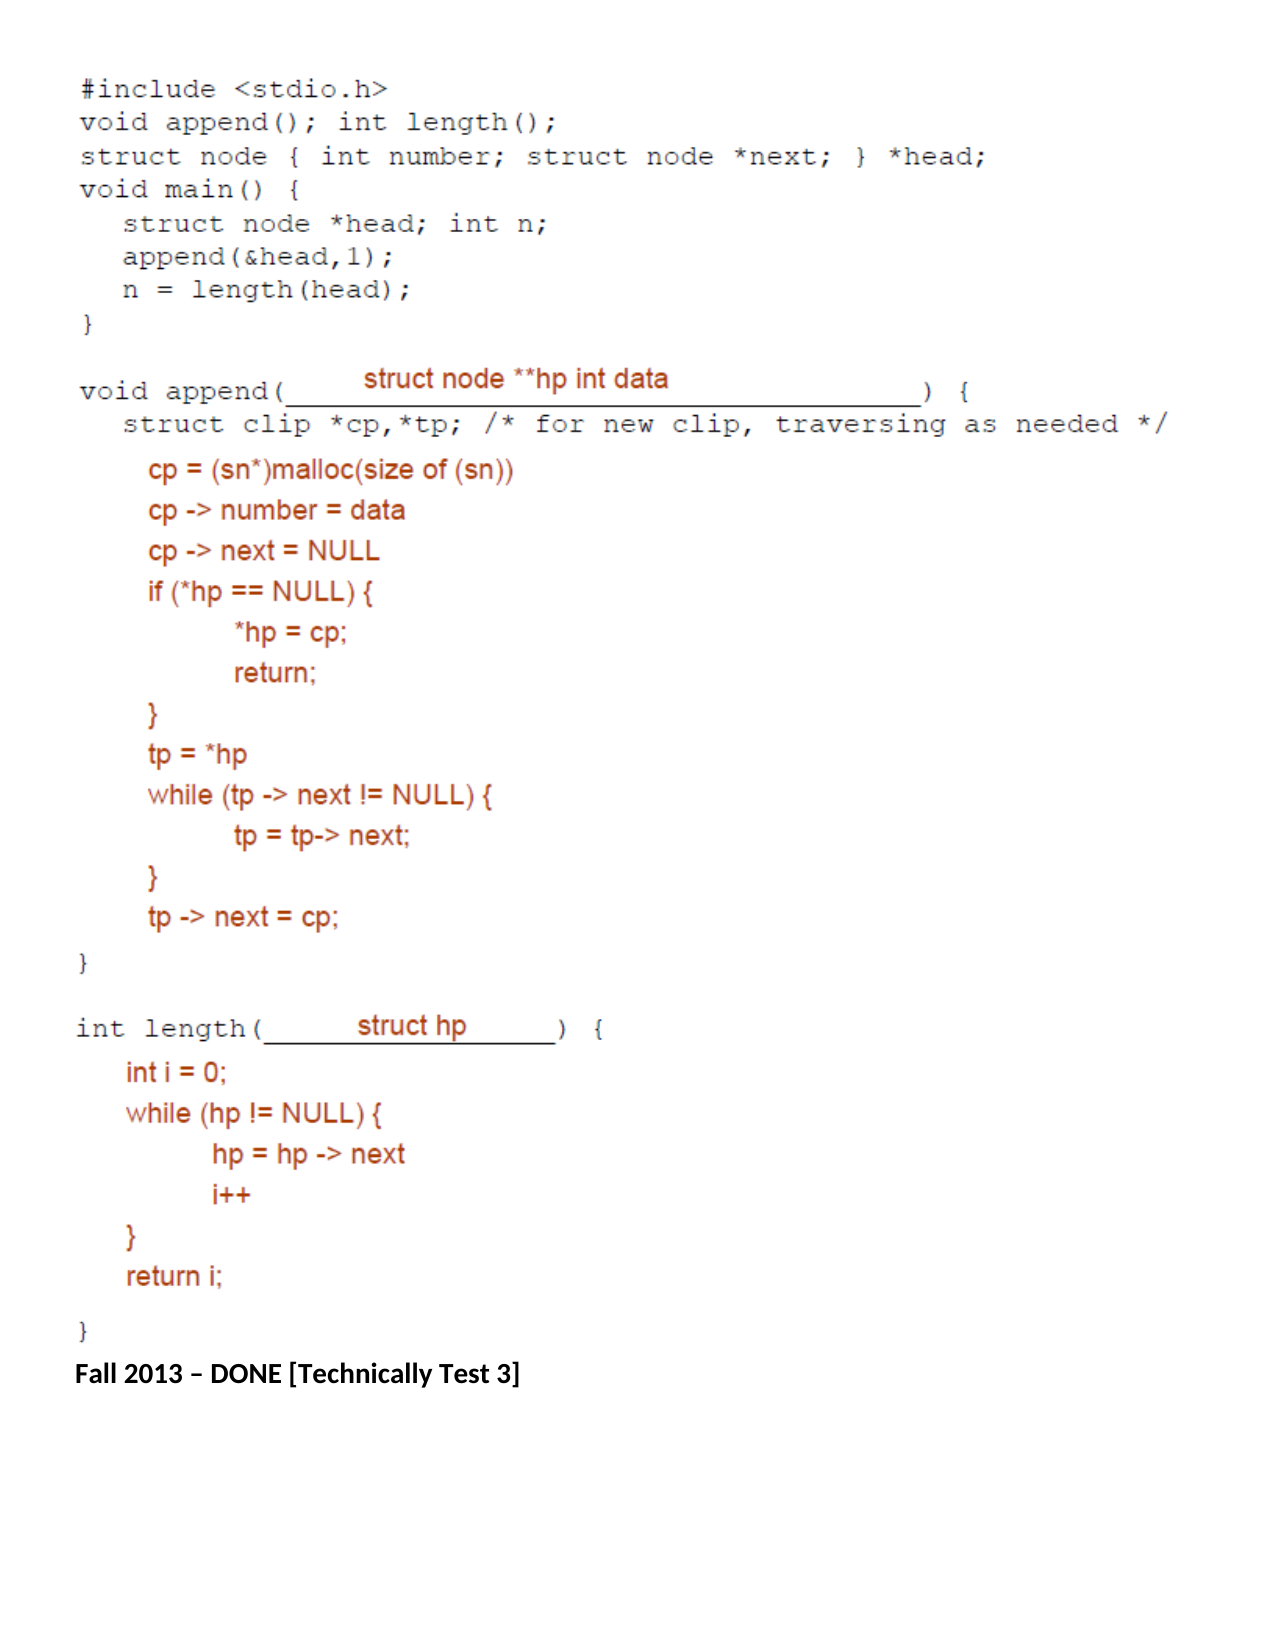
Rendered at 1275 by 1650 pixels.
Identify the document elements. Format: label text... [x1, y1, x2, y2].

picture [75, 75, 1186, 1355]
text Fall 2013 – DONE [Technically Test 3] [75, 1355, 1200, 1390]
